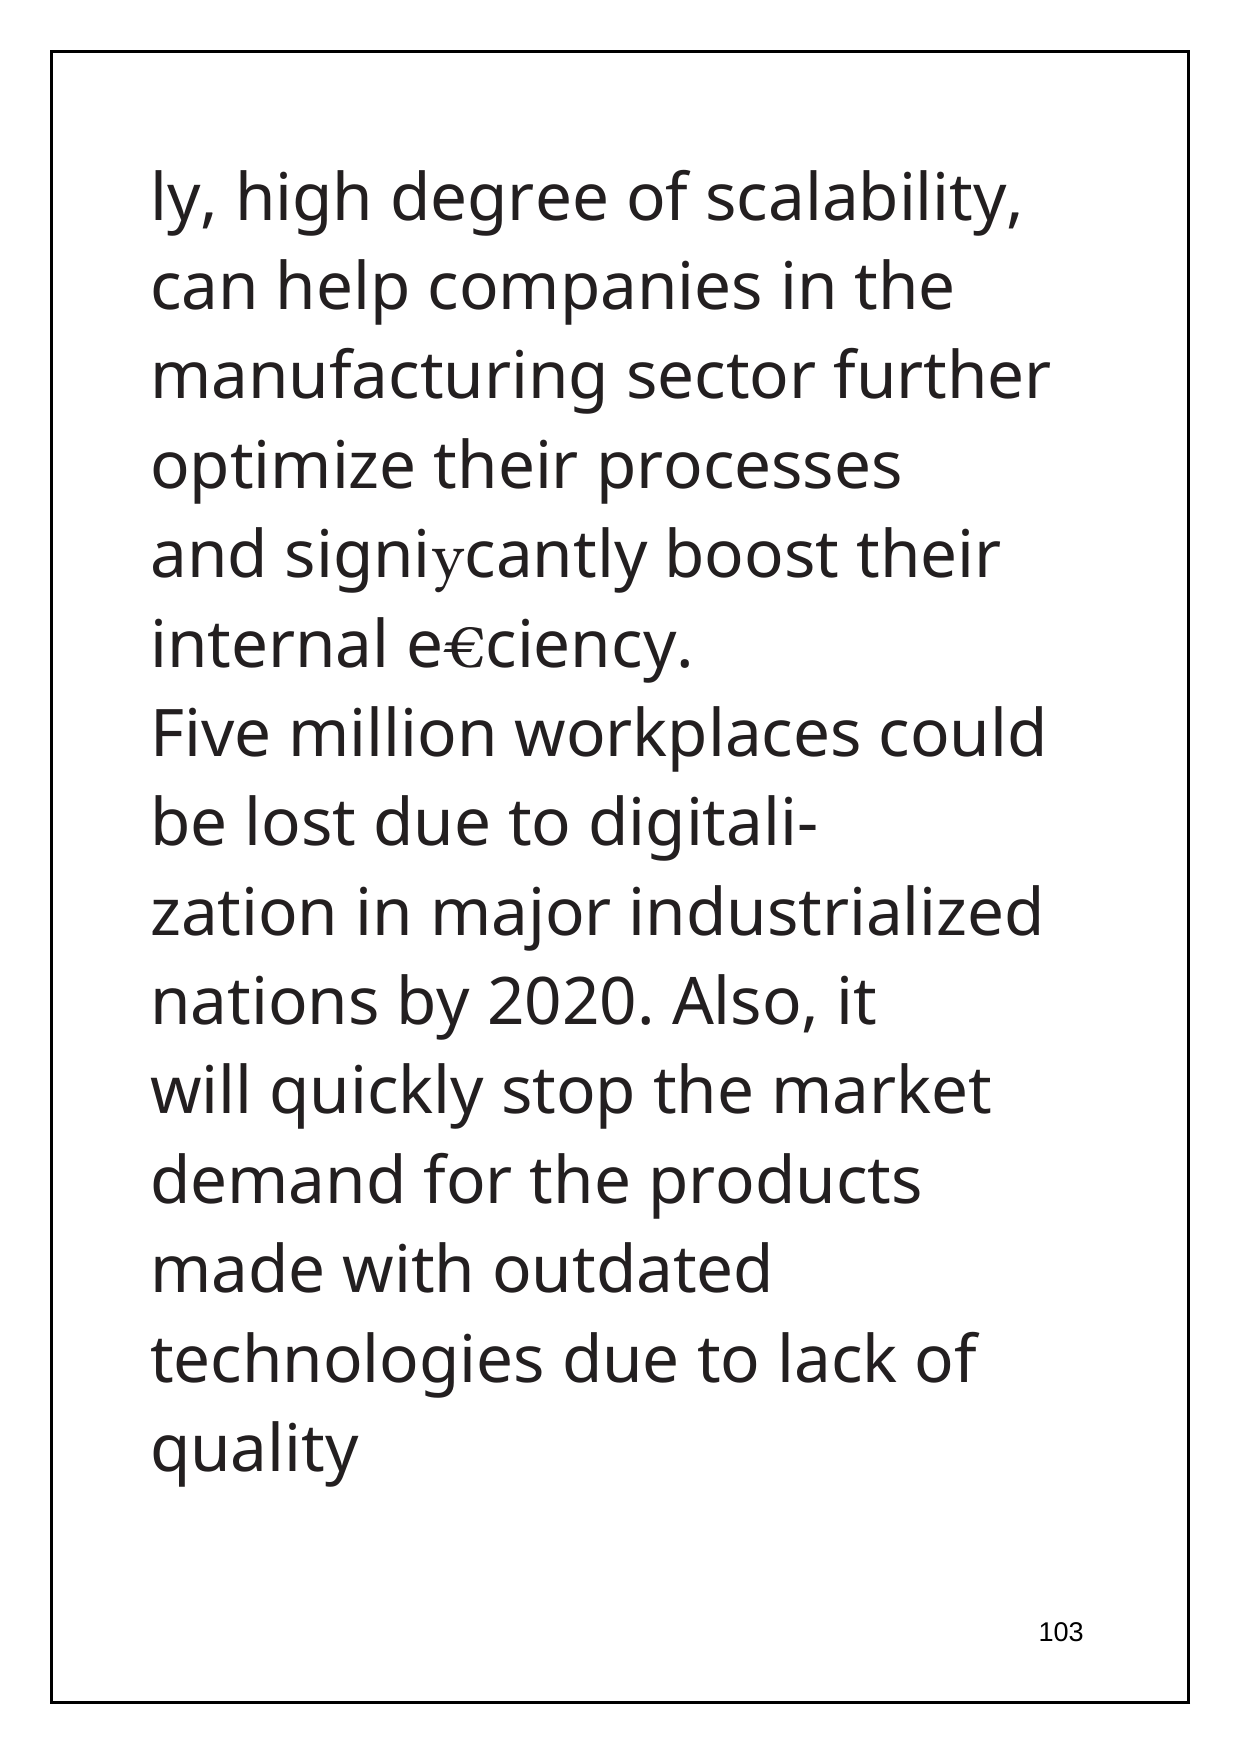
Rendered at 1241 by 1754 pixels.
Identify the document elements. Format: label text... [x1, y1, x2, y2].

text made with outdated technologies due to lack of quality [150, 1222, 1090, 1491]
text Five million workplaces could be lost due to digitali- [150, 686, 1090, 865]
text and signicantly boost their internal eciency. [150, 507, 1090, 686]
text zation in major industrialized nations by 2020. Also, it [150, 865, 1090, 1044]
text manufacturing sector further optimize their processes [150, 329, 1090, 507]
text will quickly stop the market demand for the products [150, 1044, 1090, 1222]
text ly, high degree of scalability, can help companies in the [150, 150, 1090, 329]
